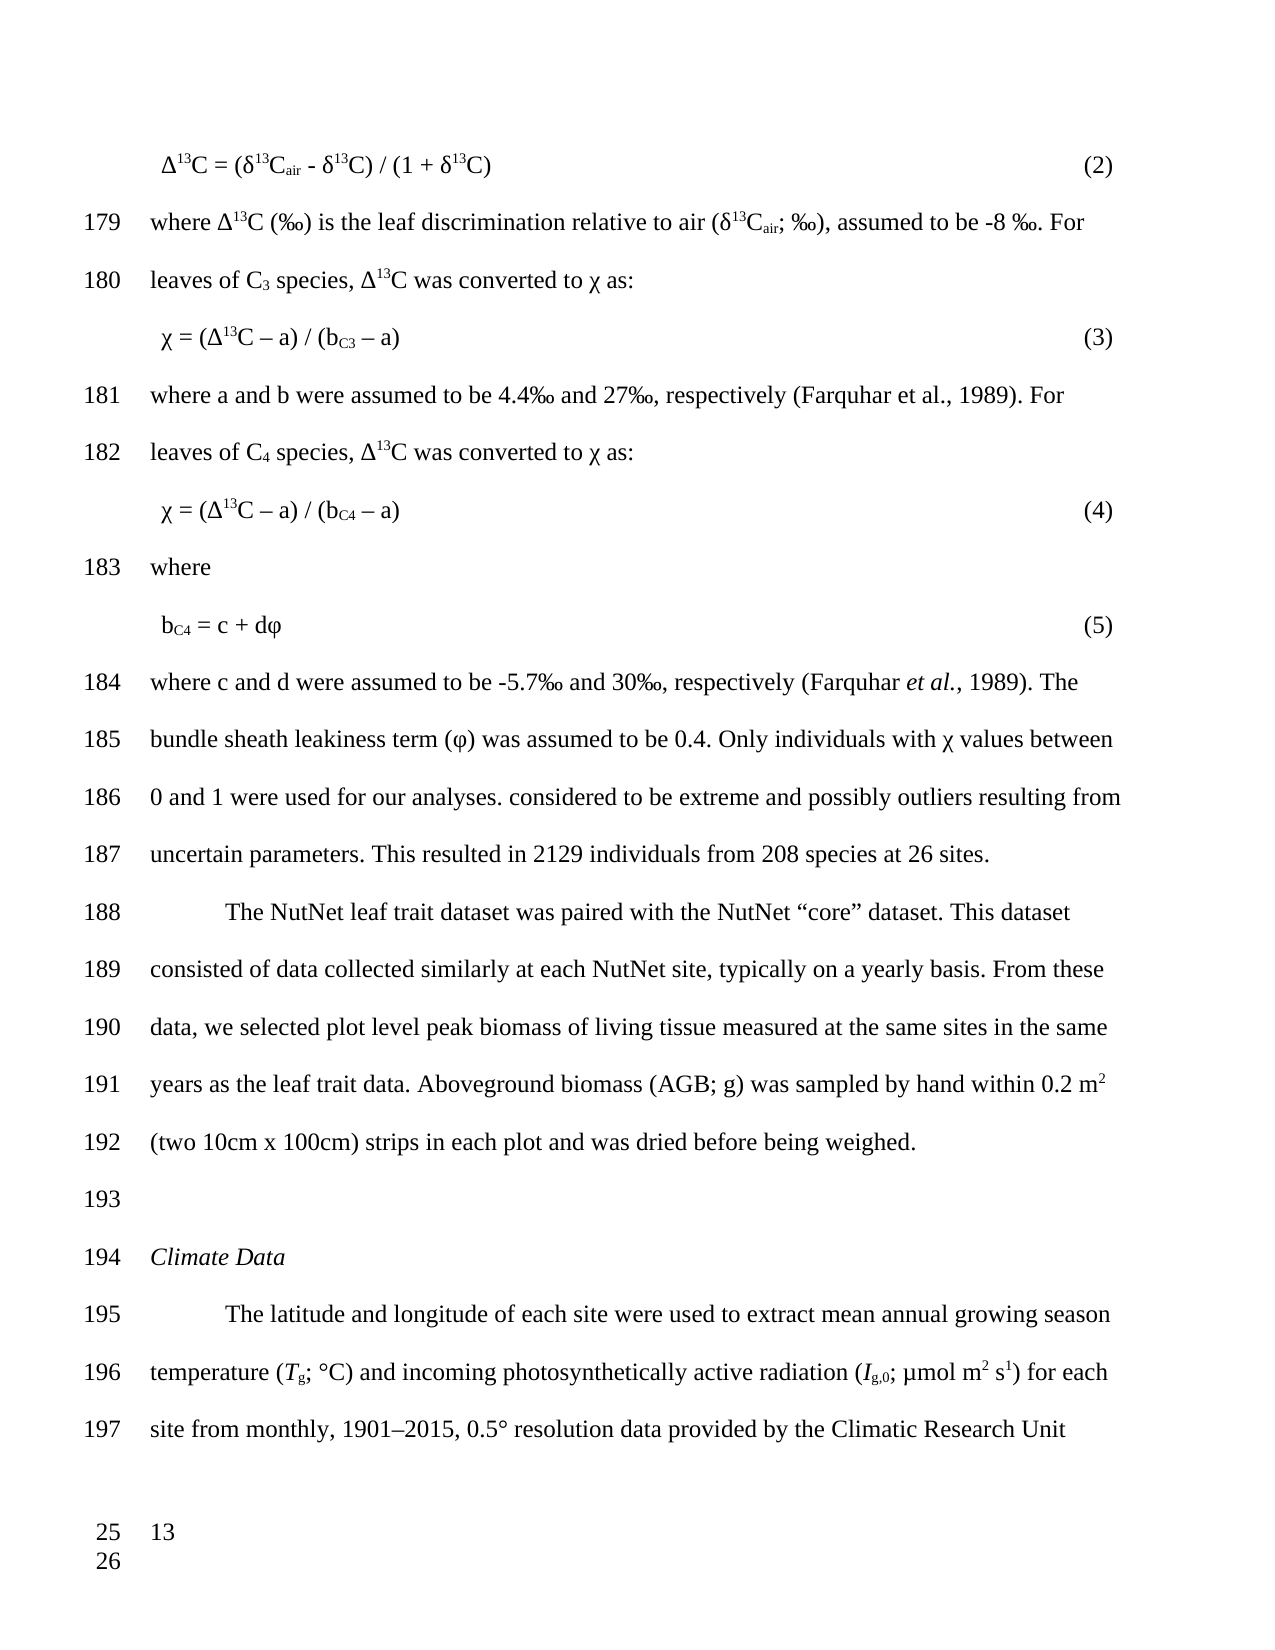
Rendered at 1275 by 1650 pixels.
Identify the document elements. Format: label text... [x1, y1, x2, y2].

table_header χ = (∆13C – a) / (bC3 – a) [150, 323, 637, 380]
table_header (5) [637, 610, 1124, 667]
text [150, 1299, 1125, 1443]
table_header χ = (∆13C – a) / (bC4 – a) [150, 495, 637, 552]
text Climate Data [150, 1242, 1125, 1271]
text where a and b were assumed to be 4.4‰ and 27‰, respectively (Farquhar et al., 1989). For leaves of C4 species, ∆13C was converted to χ as: [150, 380, 1125, 466]
table_header (3) [637, 323, 1124, 380]
text The NutNet leaf trait dataset was paired with the NutNet “core” dataset. This dataset consisted of data collected similarly at each NutNet site, typically on a yearly basis. From these data, we selected plot level peak biomass of living tissue measured at the same sites in the same years as the leaf trait data. Aboveground biomass (AGB; g) was sampled by hand within 0.2 m2 (two 10cm x 100cm) strips in each plot and was dried before being weighed. [150, 897, 1125, 1156]
table_header (4) [637, 495, 1124, 552]
table_header bC4 = c + dφ [150, 610, 637, 667]
table_header (2) [637, 150, 1124, 207]
text where [150, 552, 1125, 581]
text where c and d were assumed to be -5.7‰ and 30‰, respectively (Farquhar et al., 1989). The bundle sheath leakiness term (φ) was assumed to be 0.4. Only individuals with χ values between 0 and 1 were used for our analyses. considered to be extreme and possibly outliers resulting from uncertain parameters. This resulted in 2129 individuals from 208 species at 26 sites. [150, 667, 1125, 868]
text where ∆13C (‰) is the leaf discrimination relative to air (δ13Cair; ‰), assumed to be -8 ‰. For leaves of C3 species, ∆13C was converted to χ as: [150, 207, 1125, 294]
table_header ∆13C = (δ13Cair - δ13C) / (1 + δ13C) [150, 150, 637, 207]
